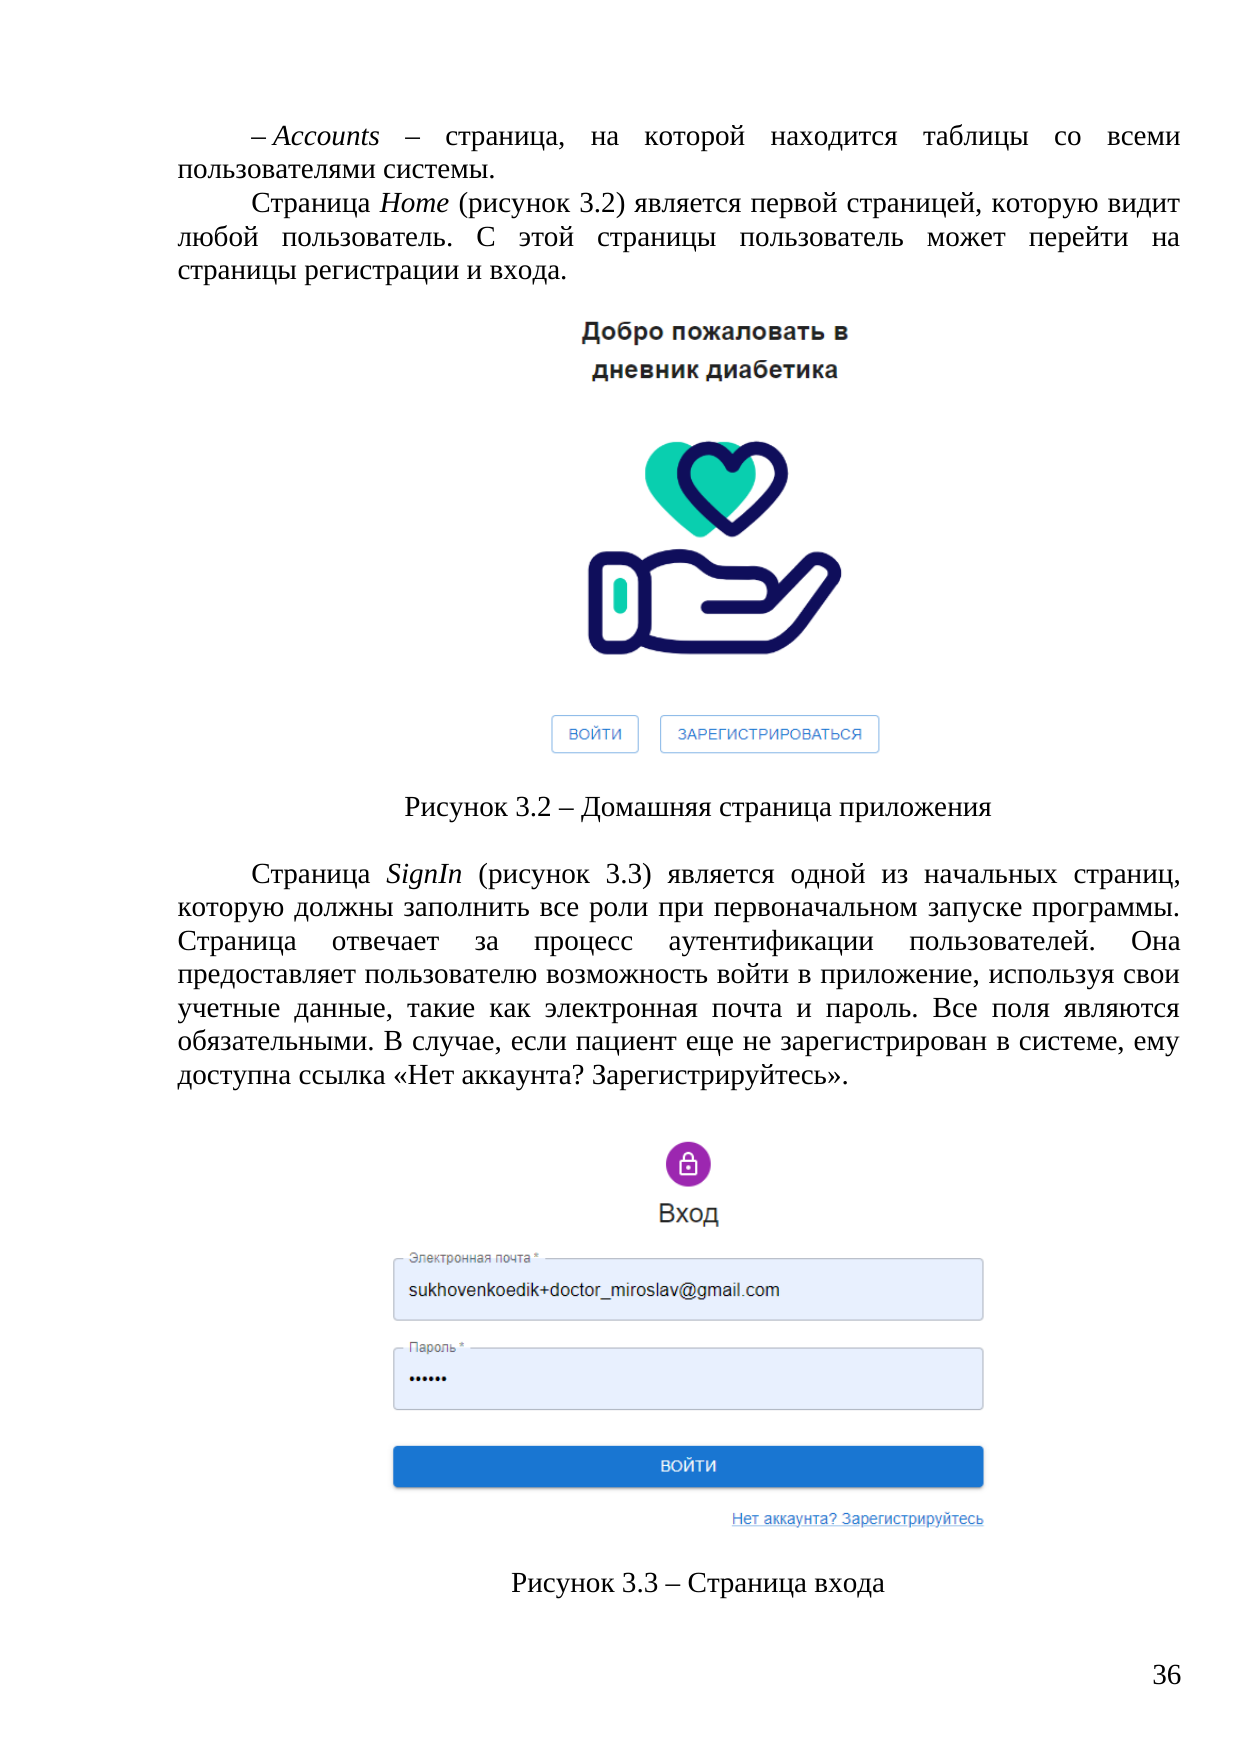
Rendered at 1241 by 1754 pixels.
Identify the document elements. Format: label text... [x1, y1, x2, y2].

list Страница входа [215, 1565, 1181, 1599]
picture [527, 319, 905, 756]
picture [362, 1124, 997, 1532]
text Страница Home (рисунок 3.2) является первой страницей, которую видит любой пользователь. С этой страницы пользователь может перейти на страницы регистрации и входа. [177, 185, 1181, 286]
list Домашняя страница приложения [215, 789, 1181, 822]
list Accounts – страница, на которой находится таблицы со всеми пользователями системы. [177, 118, 1181, 185]
text Страница SignIn (рисунок 3.3) является одной из начальных страниц, которую должны заполнить все роли при первоначальном запуске программы. Страница отвечает за процесс аутентификации пользователей. Она предоставляет пользователю возможность войти в приложение, используя свои учетные данные, такие как электронная почта и пароль. Все поля являются обязательными. В случае, если пациент еще не зарегистрирован в системе, ему доступна ссылка «Нет аккаунта? Зарегистрируйтесь». [177, 856, 1181, 1091]
